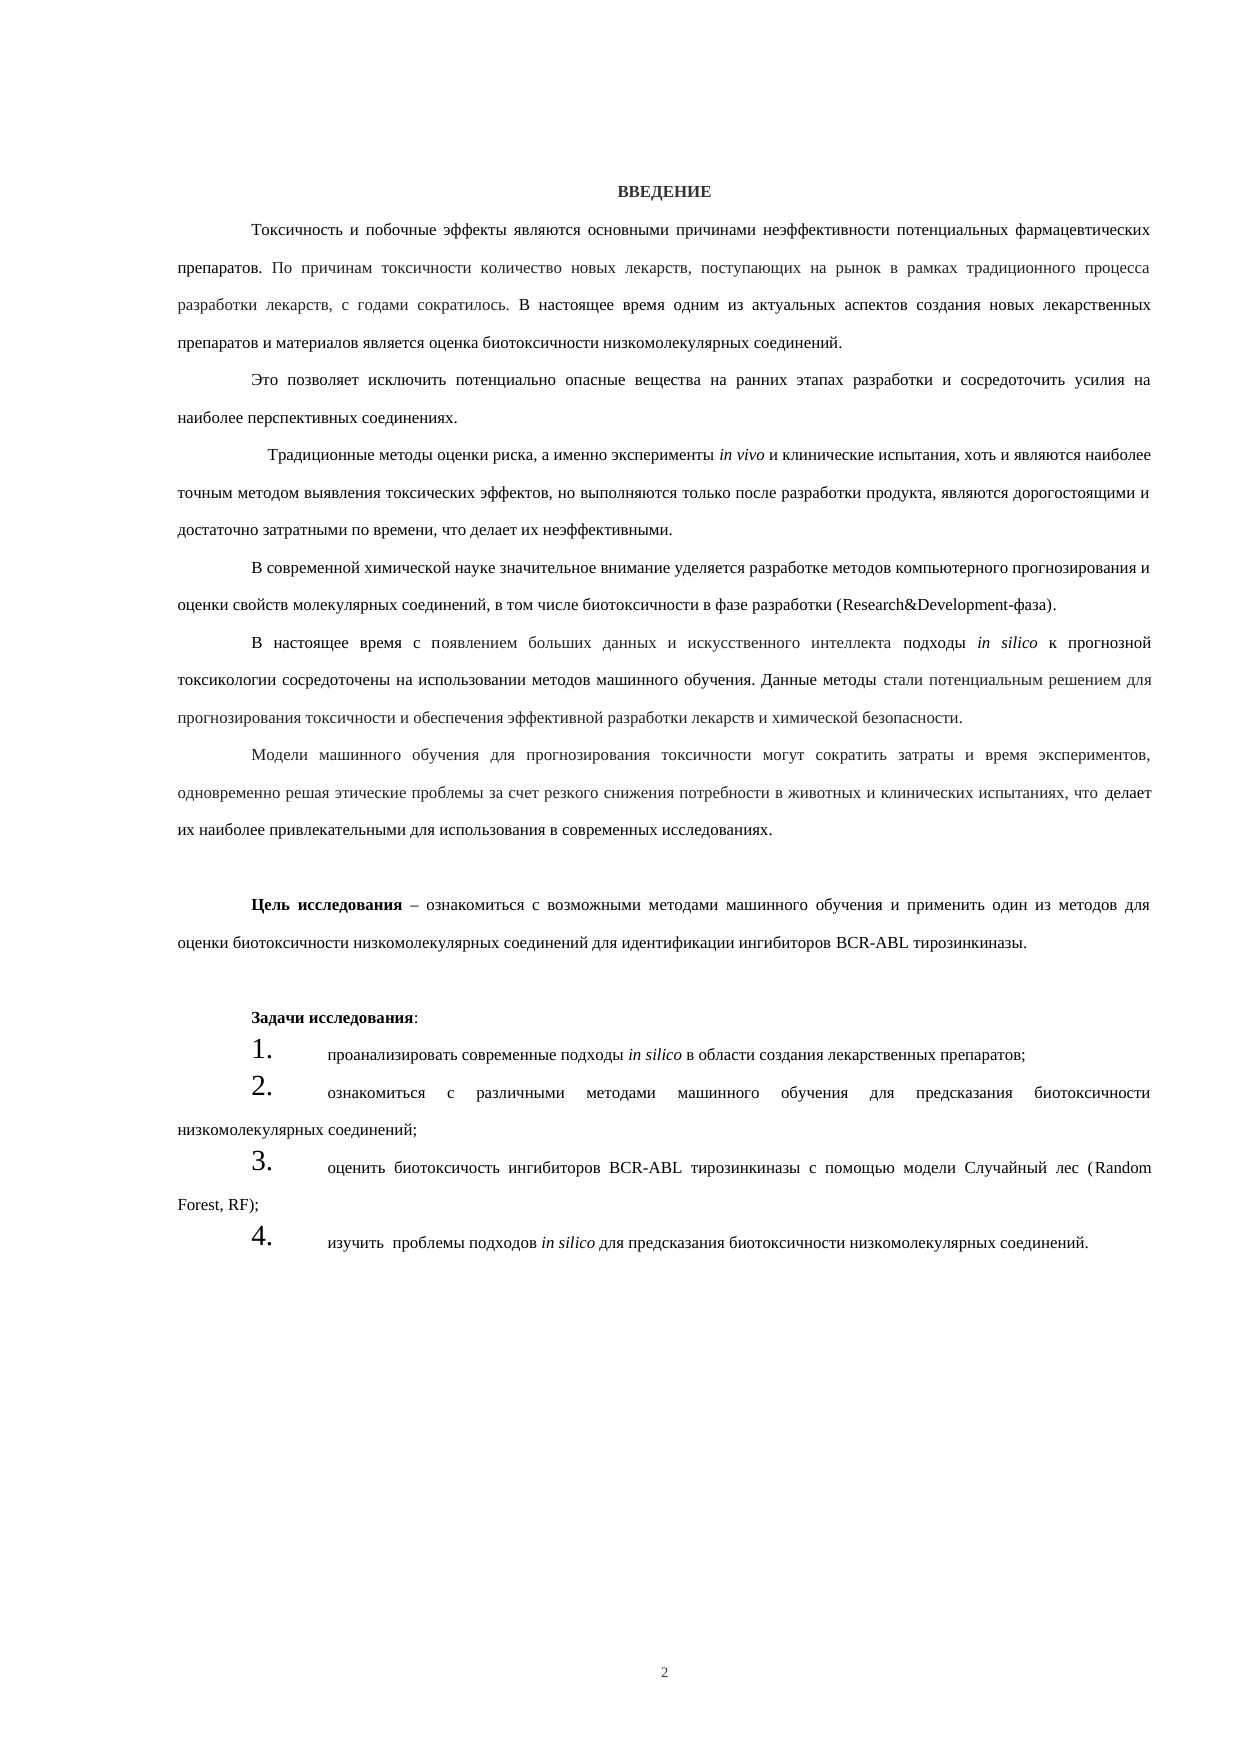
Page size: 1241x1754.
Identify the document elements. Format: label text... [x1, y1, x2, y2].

list изучить проблемы подходов in silico для предсказания биотоксичности низкомолекулярных соединений. [177, 1214, 1152, 1252]
text В настоящее время с появлением больших данных и искусственного интеллекта подходы in silico к прогнозной токсикологии сосредоточены на использовании методов машинного обучения. Данные методы стали потенциальным решением для прогнозирования токсичности и обеспечения эффективной разработки лекарств и химической безопасности. [177, 614, 1152, 727]
text Это позволяет исключить потенциально опасные вещества на ранних этапах разработки и сосредоточить усилия на наиболее перспективных соединениях. [177, 352, 1152, 427]
list оценить биотоксичость ингибиторов BCR-ABL тирозинкиназы с помощью модели Случайный лес (Random Forest, RF); [177, 1139, 1152, 1214]
list проанализировать современные подходы in silico в области создания лекарственных препаратов; [177, 1027, 1152, 1064]
text Задачи исследования: [177, 989, 1152, 1027]
list ознакомиться с различными методами машинного обучения для предсказания биотоксичности низкомолекулярных соединений; [177, 1064, 1152, 1139]
text Модели машинного обучения для прогнозирования токсичности могут сократить затраты и время экспериментов, одновременно решая этические проблемы за счет резкого снижения потребности в животных и клинических испытаниях, что делает их наиболее привлекательными для использования в современных исследованиях. [177, 727, 1152, 839]
text Токсичность и побочные эффекты являются основными причинами неэффективности потенциальных фармацевтических препаратов. По причинам токсичности количество новых лекарств, поступающих на рынок в рамках традиционного процесса разработки лекарств, с годами сократилось. В настоящее время одним из актуальных аспектов создания новых лекарственных препаратов и материалов является оценка биотоксичности низкомолекулярных соединений. [177, 202, 1152, 352]
text Цель исследования – ознакомиться с возможными методами машинного обучения и применить один из методов для оценки биотоксичности низкомолекулярных соединений для идентификации ингибиторов BCR-ABL тирозинкиназы. [177, 877, 1152, 952]
text В современной химической науке значительное внимание уделяется разработке методов компьютерного прогнозирования и оценки свойств молекулярных соединений, в том числе биотоксичности в фазе разработки (Research&Development-фаза). [177, 539, 1152, 614]
subtitle ВВЕДЕНИЕ [177, 168, 1152, 202]
text Традиционные методы оценки риска, а именно эксперименты in vivo и клинические испытания, хоть и являются наиболее точным методом выявления токсических эффектов, но выполняются только после разработки продукта, являются дорогостоящими и достаточно затратными по времени, что делает их неэффективными. [177, 427, 1152, 539]
